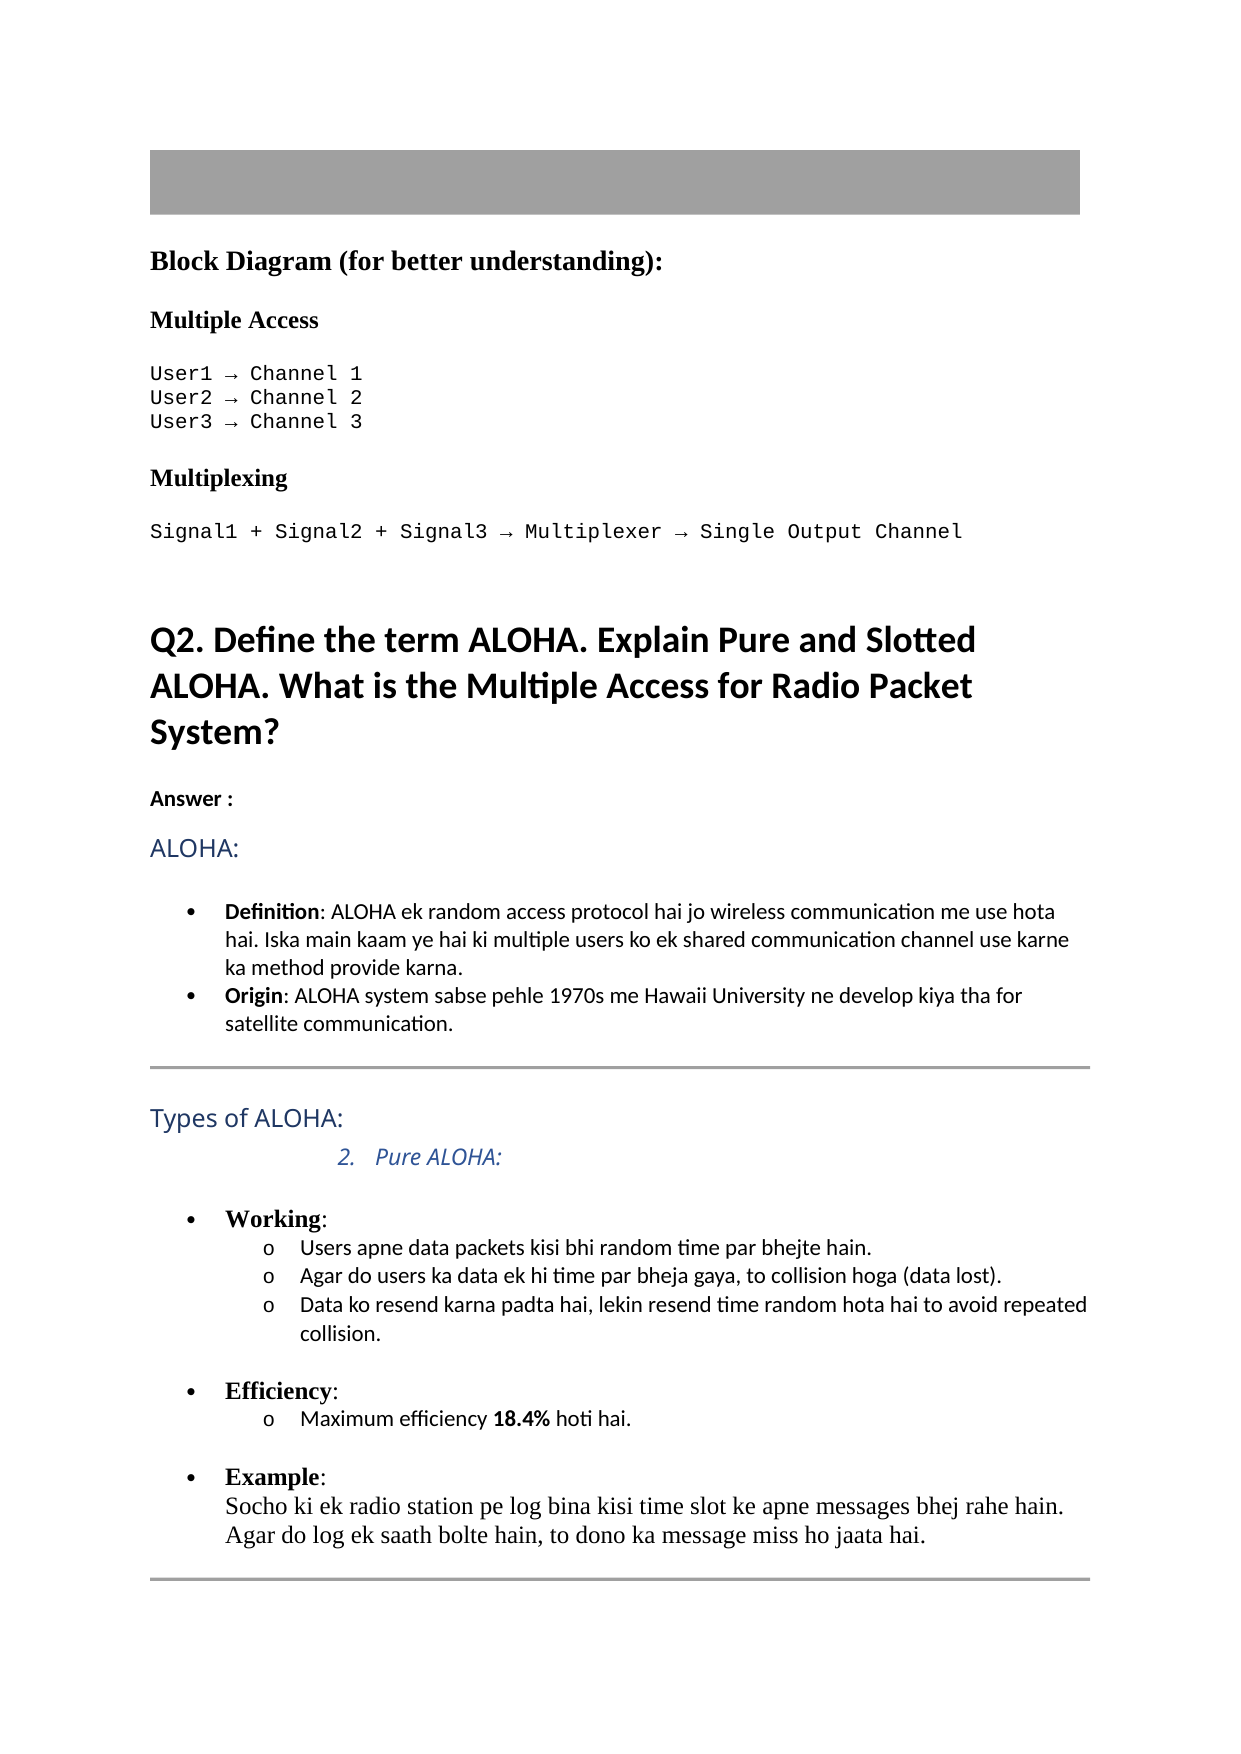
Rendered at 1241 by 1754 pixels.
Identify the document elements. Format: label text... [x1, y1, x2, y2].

text User1 → Channel 1 [150, 363, 1090, 387]
list Data ko resend karna padta hai, lekin resend time random hota hai to avoid repeated collision. [262, 1319, 1090, 1376]
text Multiplexing [150, 463, 1090, 492]
text Answer : [150, 784, 1090, 812]
list Agar do users ka data ek hi time par bheja gaya, to collision hoga (data lost). [262, 1291, 1090, 1319]
text User2 → Channel 2 [150, 387, 1090, 411]
list Maximum efficiency 18.4% hoti hai. [262, 1463, 1090, 1491]
subtitle ALOHA: [150, 831, 1090, 865]
list Efficiency: [187, 1405, 1090, 1434]
list Working: [187, 1204, 1090, 1233]
text User3 → Channel 3 [150, 411, 1090, 434]
list Users apne data packets kisi bhi random time par bhejte hain. [262, 1262, 1090, 1291]
list Example: Socho ki ek radio station pe log bina kisi time slot ke apne messages bhej rahe hain. Agar do log ek saath bolte hain, to dono ka message miss ho jaata hai. [187, 1521, 1090, 1607]
text Signal1 + Signal2 + Signal3 → Multiplexer → Single Output Channel [150, 521, 1090, 545]
text Q2. Define the term ALOHA. Explain Pure and Slotted ALOHA. What is the Multiple Access for Radio Packet System? [150, 616, 1090, 753]
subtitle Types of ALOHA: [150, 1100, 1090, 1134]
subtitle Pure ALOHA: [337, 1141, 1090, 1173]
text Block Diagram (for better understanding): [150, 244, 1090, 276]
list Definition: ALOHA ek random access protocol hai jo wireless communication me use hota hai. Iska main kaam ye hai ki multiple users ko ek shared communication channel use karne ka method provide karna. [187, 897, 1090, 981]
text Multiple Access [150, 305, 1090, 334]
list Origin: ALOHA system sabse pehle 1970s me Hawaii University ne develop kiya tha for satellite communication. [187, 981, 1090, 1037]
